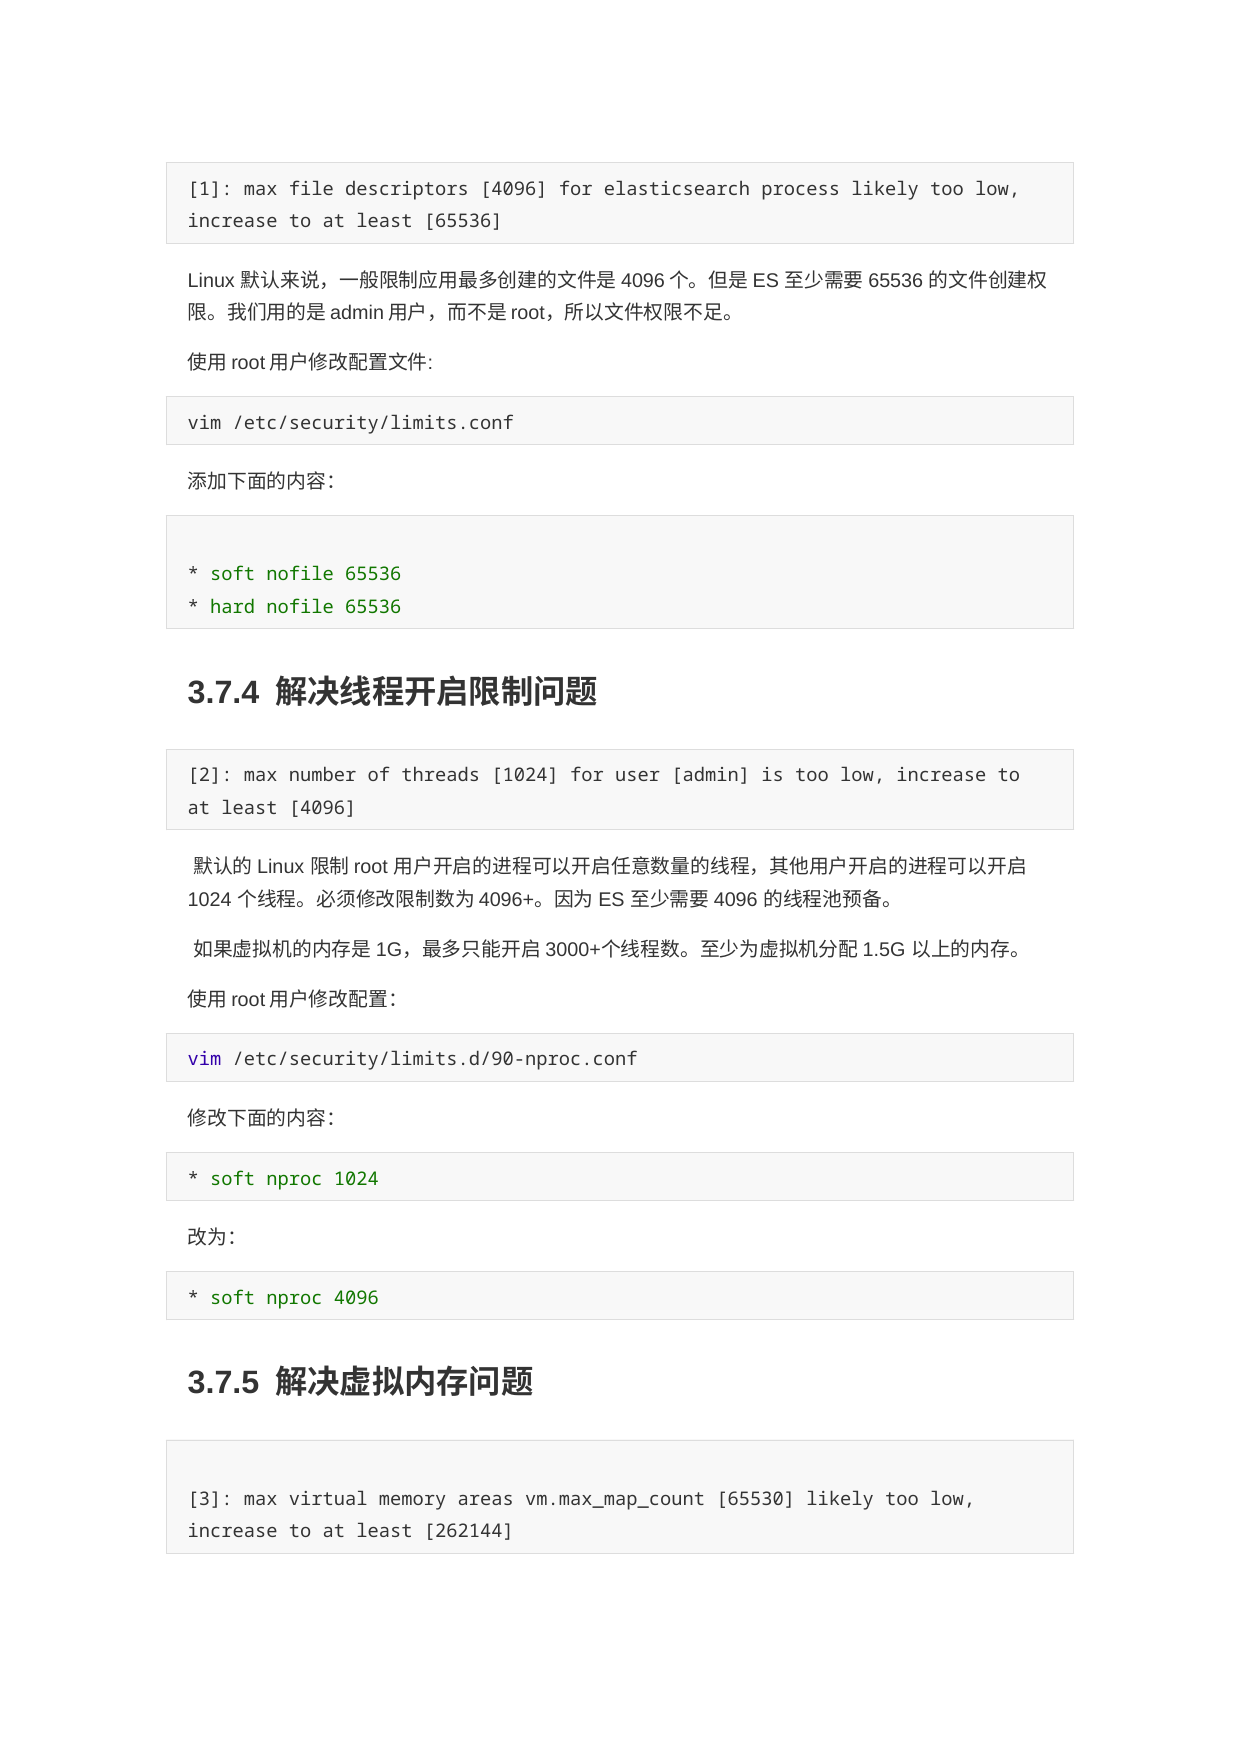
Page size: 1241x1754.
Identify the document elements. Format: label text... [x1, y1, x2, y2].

text Linux 默认来说，一般限制应用最多创建的文件是 4096个。但是 ES 至少需要 65536 的文件创建权限。我们用的是admin用户，而不是root，所以文件权限不足。 [187, 262, 1053, 327]
text * soft nproc 1024 [167, 1153, 1073, 1200]
text vim /etc/security/limits.conf [167, 397, 1073, 444]
text [3]: max virtual memory areas vm.max_map_count [65530] likely too low, increase to at least [262144] [167, 1441, 1073, 1553]
text 使用root用户修改配置： [187, 982, 1053, 1014]
text vim /etc/security/limits.d/90-nproc.conf [167, 1034, 1073, 1081]
text [1]: max file descriptors [4096] for elasticsearch process likely too low, increase to at least [65536] [167, 163, 1073, 243]
subtitle 解决线程开启限制问题 [187, 657, 1053, 722]
text 修改下面的内容： [187, 1101, 1053, 1133]
text * soft nproc 4096 [167, 1272, 1073, 1319]
text * soft nofile 65536 * hard nofile 65536 [167, 516, 1073, 628]
text 改为： [187, 1220, 1053, 1252]
subtitle 解决虚拟内存问题 [187, 1347, 1053, 1412]
text ​ 默认的 Linux 限制 root 用户开启的进程可以开启任意数量的线程，其他用户开启的进程可以开启1024 个线程。必须修改限制数为4096+。因为 ES 至少需要 4096 的线程池预备。 [187, 849, 1053, 914]
text [2]: max number of threads [1024] for user [admin] is too low, increase to at least [4096] [167, 750, 1073, 829]
text 使用root用户修改配置文件: [187, 345, 1053, 377]
text 添加下面的内容： [187, 464, 1053, 497]
text ​ 如果虚拟机的内存是 1G，最多只能开启 3000+个线程数。至少为虚拟机分配 1.5G 以上的内存。 [187, 932, 1053, 964]
